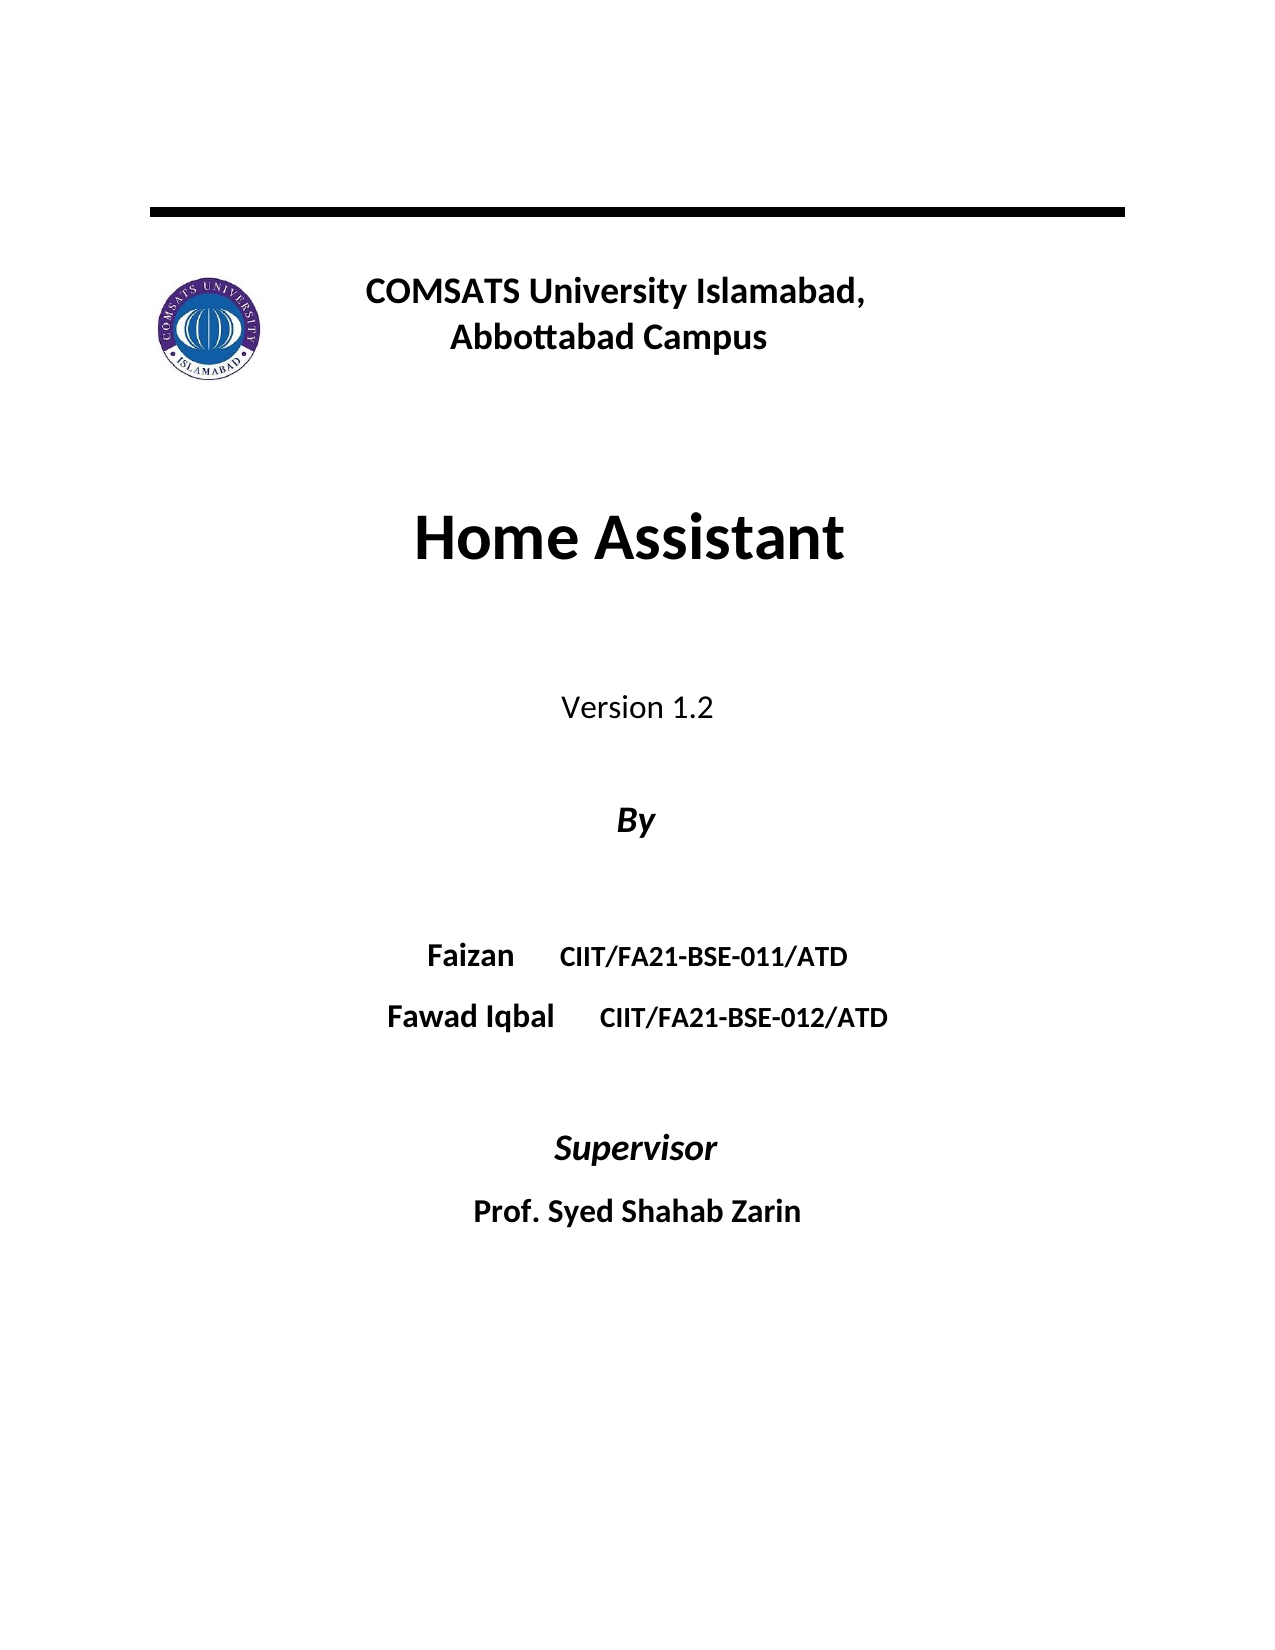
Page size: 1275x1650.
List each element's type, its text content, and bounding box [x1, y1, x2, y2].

text Faizan CIIT/FA21-BSE-011/ATD [150, 933, 1125, 974]
text Supervisor Prof. Syed Shahab Zarin [150, 1124, 1125, 1231]
text By [150, 727, 1125, 842]
picture [150, 269, 267, 386]
text Home Assistant [150, 494, 1125, 604]
text Version 1.2 [150, 633, 1125, 727]
text COMSATS University Islamabad, Abbottabad Campus [366, 267, 1125, 359]
text Fawad Iqbal CIIT/FA21-BSE-012/ATD [150, 994, 1125, 1035]
